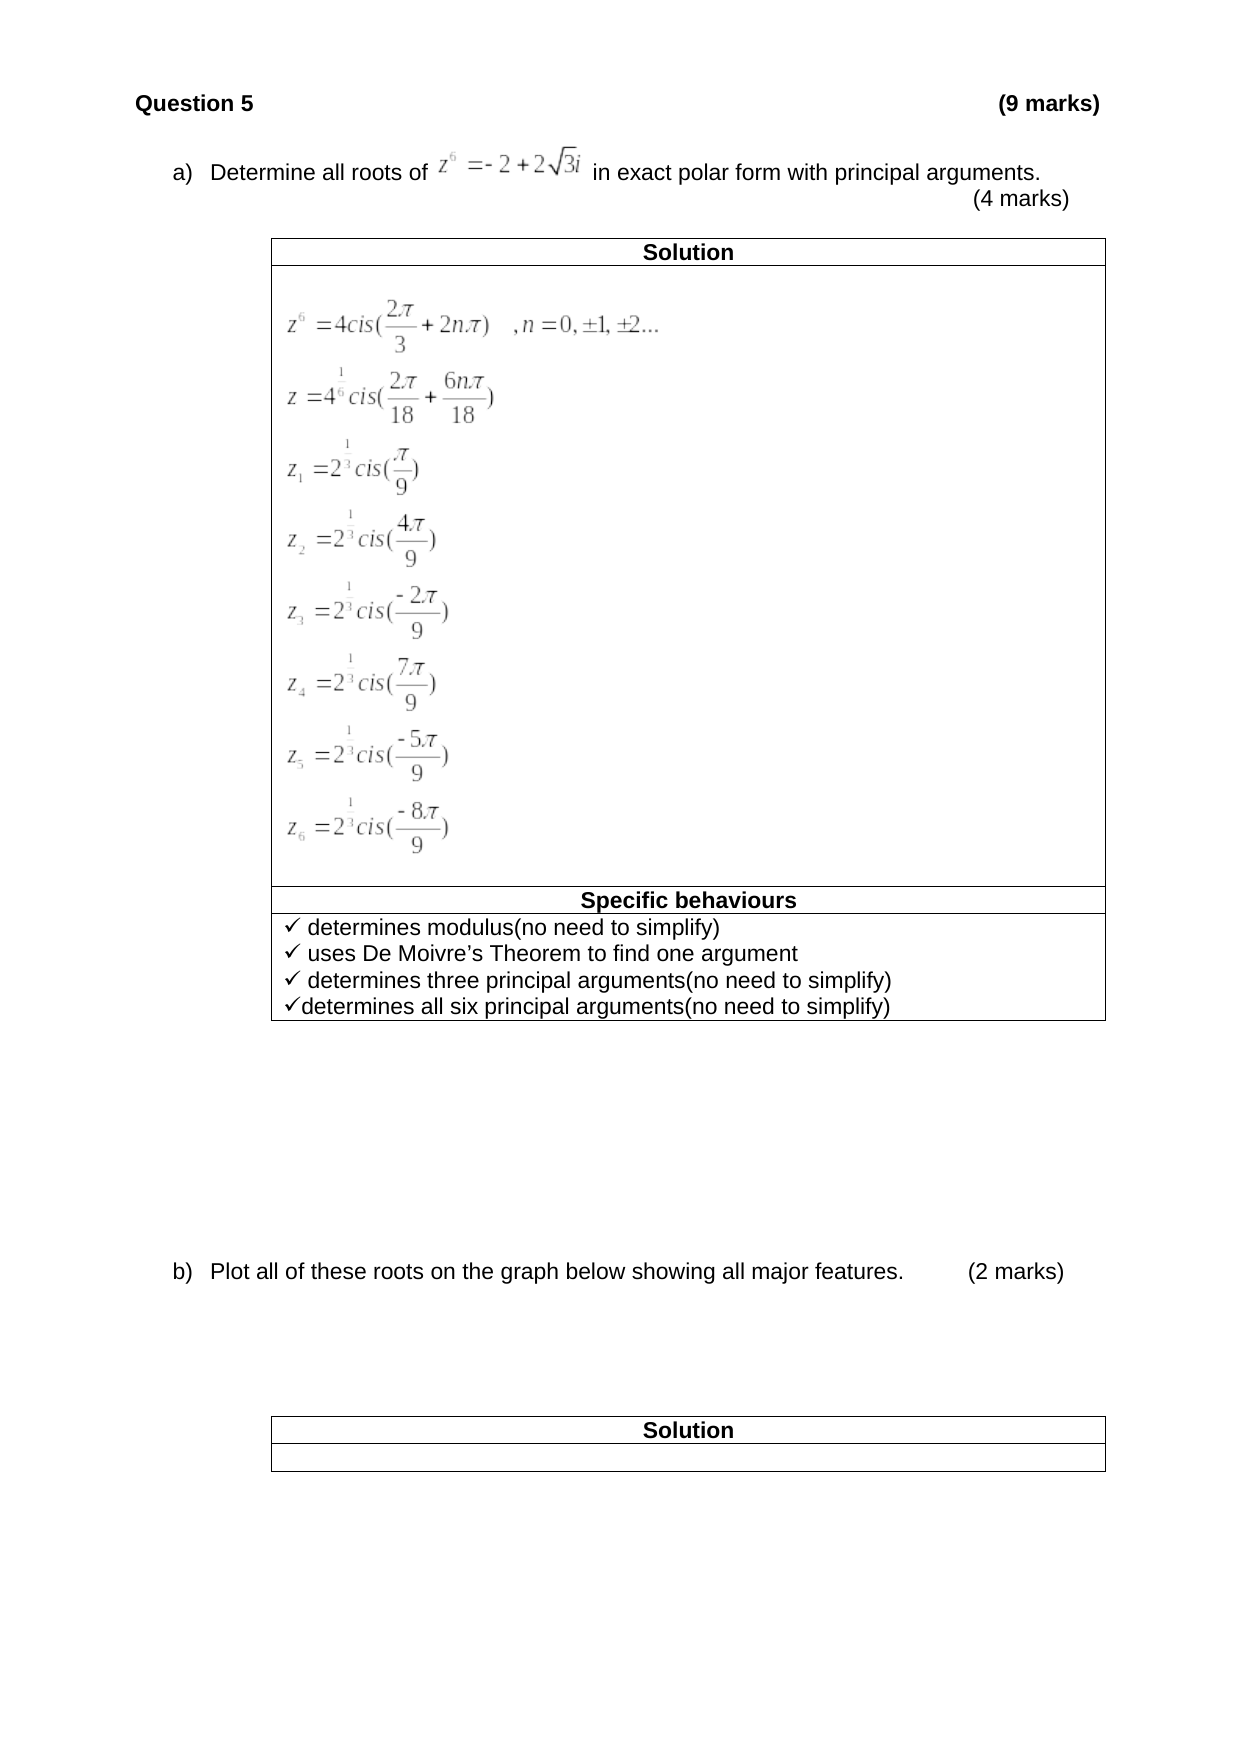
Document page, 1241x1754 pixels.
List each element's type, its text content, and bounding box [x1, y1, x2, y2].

text Question 5 (9 marks) [135, 90, 1105, 116]
list Determine all roots of in exact polar form with principal arguments. [172, 143, 1105, 185]
table_header Solution [272, 1417, 1105, 1443]
table_cell [272, 1444, 1105, 1471]
list Plot all of these roots on the graph below showing all major features. (2 marks) [172, 1258, 1105, 1284]
table_cell [272, 266, 1105, 886]
list (4 marks) [960, 185, 1105, 211]
table_header Solution [272, 239, 1105, 265]
table_cell determines modulus(no need to simplify) uses De Moivre’s Theorem to find one argument determines three principal arguments(no need to simplify) determines all six principal arguments(no need to simplify) [272, 914, 1105, 1019]
table_cell Specific behaviours [272, 887, 1105, 913]
